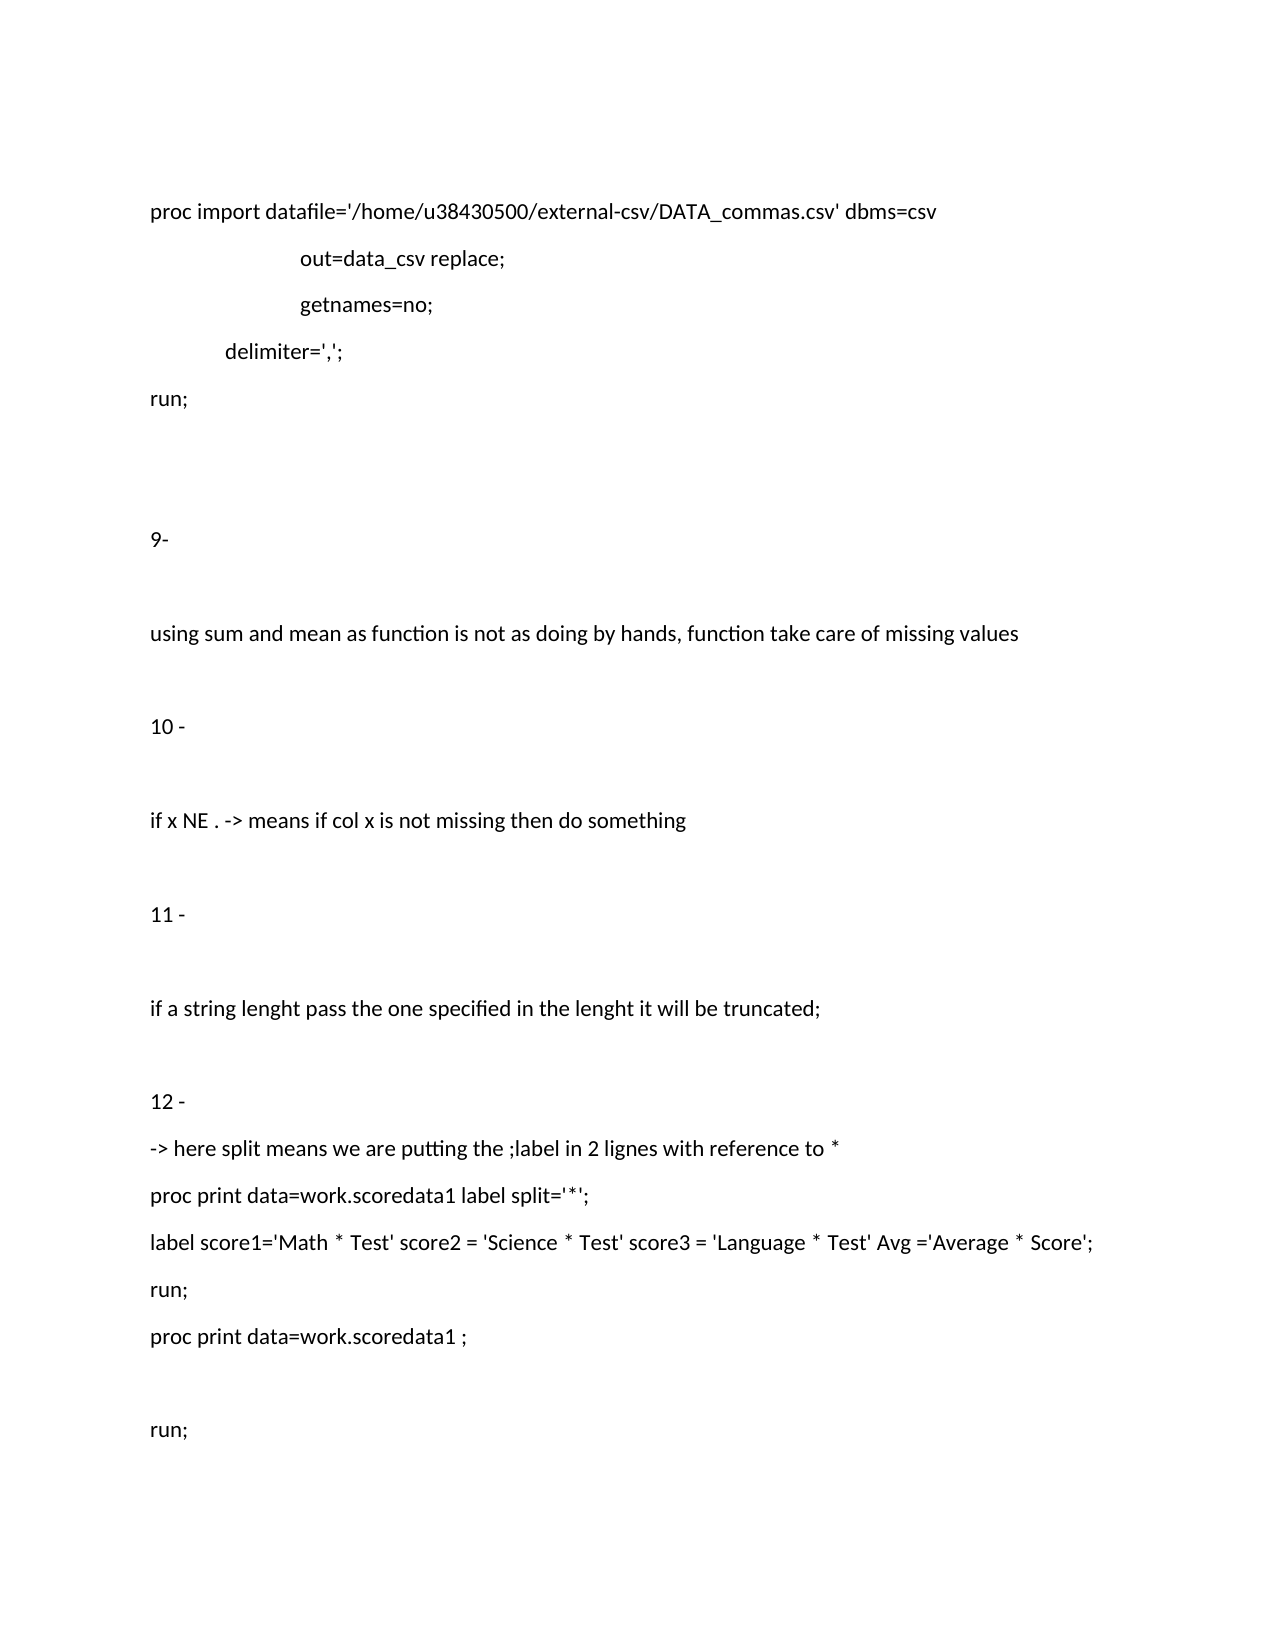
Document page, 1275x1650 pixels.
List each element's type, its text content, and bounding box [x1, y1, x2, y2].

text proc print data=work.scoredata1 label split='*'; [150, 1181, 1125, 1209]
text run; [150, 1275, 1125, 1303]
text label score1='Math * Test' score2 = 'Science * Test' score3 = 'Language * Test' Avg ='Average * Score'; [150, 1228, 1125, 1256]
text proc import datafile='/home/u38430500/external-csv/DATA_commas.csv' dbms=csv [150, 197, 1125, 225]
text getnames=no; [150, 291, 1125, 319]
text -> here split means we are putting the ;label in 2 lignes with reference to * [150, 1134, 1125, 1162]
text if x NE . -> means if col x is not missing then do something [150, 806, 1125, 834]
text run; [150, 1416, 1125, 1444]
text delimiter=','; [150, 337, 1125, 366]
text 9- [150, 525, 1125, 553]
text using sum and mean as function is not as doing by hands, function take care of missing values [150, 619, 1125, 647]
text out=data_csv replace; [150, 244, 1125, 272]
text run; [150, 384, 1125, 412]
text proc print data=work.scoredata1 ; [150, 1322, 1125, 1350]
text 10 - [150, 712, 1125, 741]
text if a string lenght pass the one specified in the lenght it will be truncated; [150, 994, 1125, 1022]
text 12 - [150, 1087, 1125, 1116]
text 11 - [150, 900, 1125, 928]
